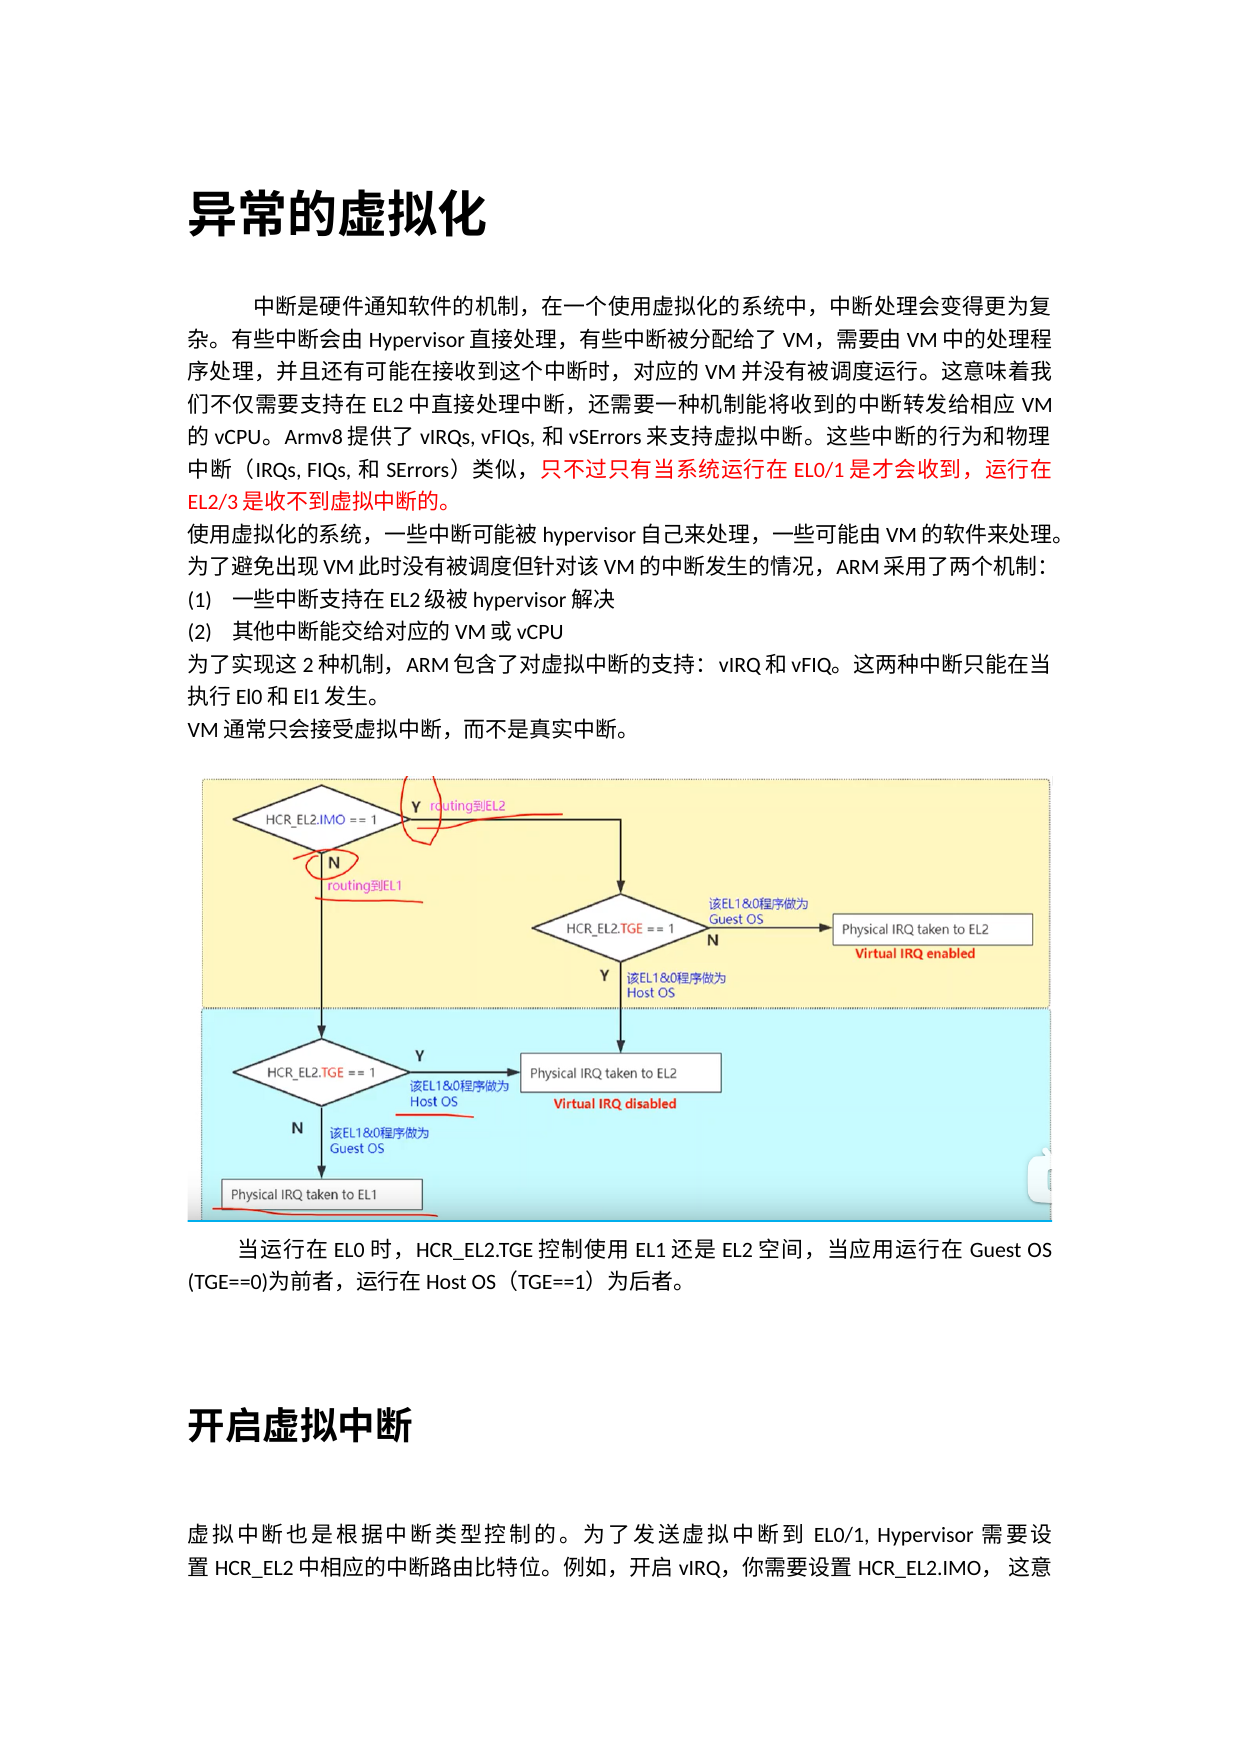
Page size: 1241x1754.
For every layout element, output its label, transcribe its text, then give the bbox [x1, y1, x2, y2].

list 其他中断能交给对应的VM或vCPU [187, 614, 1053, 646]
text 当运行在EL0时，HCR_EL2.TGE控制使用EL1还是EL2空间，当应用运行在Guest OS (TGE==0)为前者，运行在Host OS（TGE==1）为后者。 [187, 1231, 1053, 1296]
text 中断是硬件通知软件的机制，在一个使用虚拟化的系统中，中断处理会变得更为复杂。有些中断会由Hypervisor直接处理，有些中断被分配给了VM，需要由VM中的处理程序处理，并且还有可能在接收到这个中断时，对应的VM并没有被调度运行。这意味着我们不仅需要支持在EL2中直接处理中断，还需要一种机制能将收到的中断转发给相应VM的vCPU。Armv8提供了vIRQs, vFIQs, 和vSErrors来支持虚拟中断。这些中断的行为和物理中断（IRQs, FIQs, 和 SErrors）类似，只不过只有当系统运行在EL0/1是才会收到，运行在EL2/3是收不到虚拟中断的。 [187, 289, 1053, 516]
text 为了实现这2种机制，ARM包含了对虚拟中断的支持：vIRQ和vFIQ。这两种中断只能在当执行El0和El1发生。 [187, 646, 1053, 711]
text VM通常只会接受虚拟中断，而不是真实中断。 [187, 711, 1053, 744]
subtitle 开启虚拟中断 [187, 1390, 1053, 1455]
text 使用虚拟化的系统，一些中断可能被hypervisor自己来处理，一些可能由VM的软件来处理。为了避免出现VM此时没有被调度但针对该VM的中断发生的情况，ARM采用了两个机制： [187, 516, 1053, 581]
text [187, 1484, 1053, 1582]
list 一些中断支持在EL2级被hypervisor解决 [187, 581, 1053, 614]
picture [187, 776, 1053, 1219]
subtitle 异常的虚拟化 [187, 162, 1053, 259]
